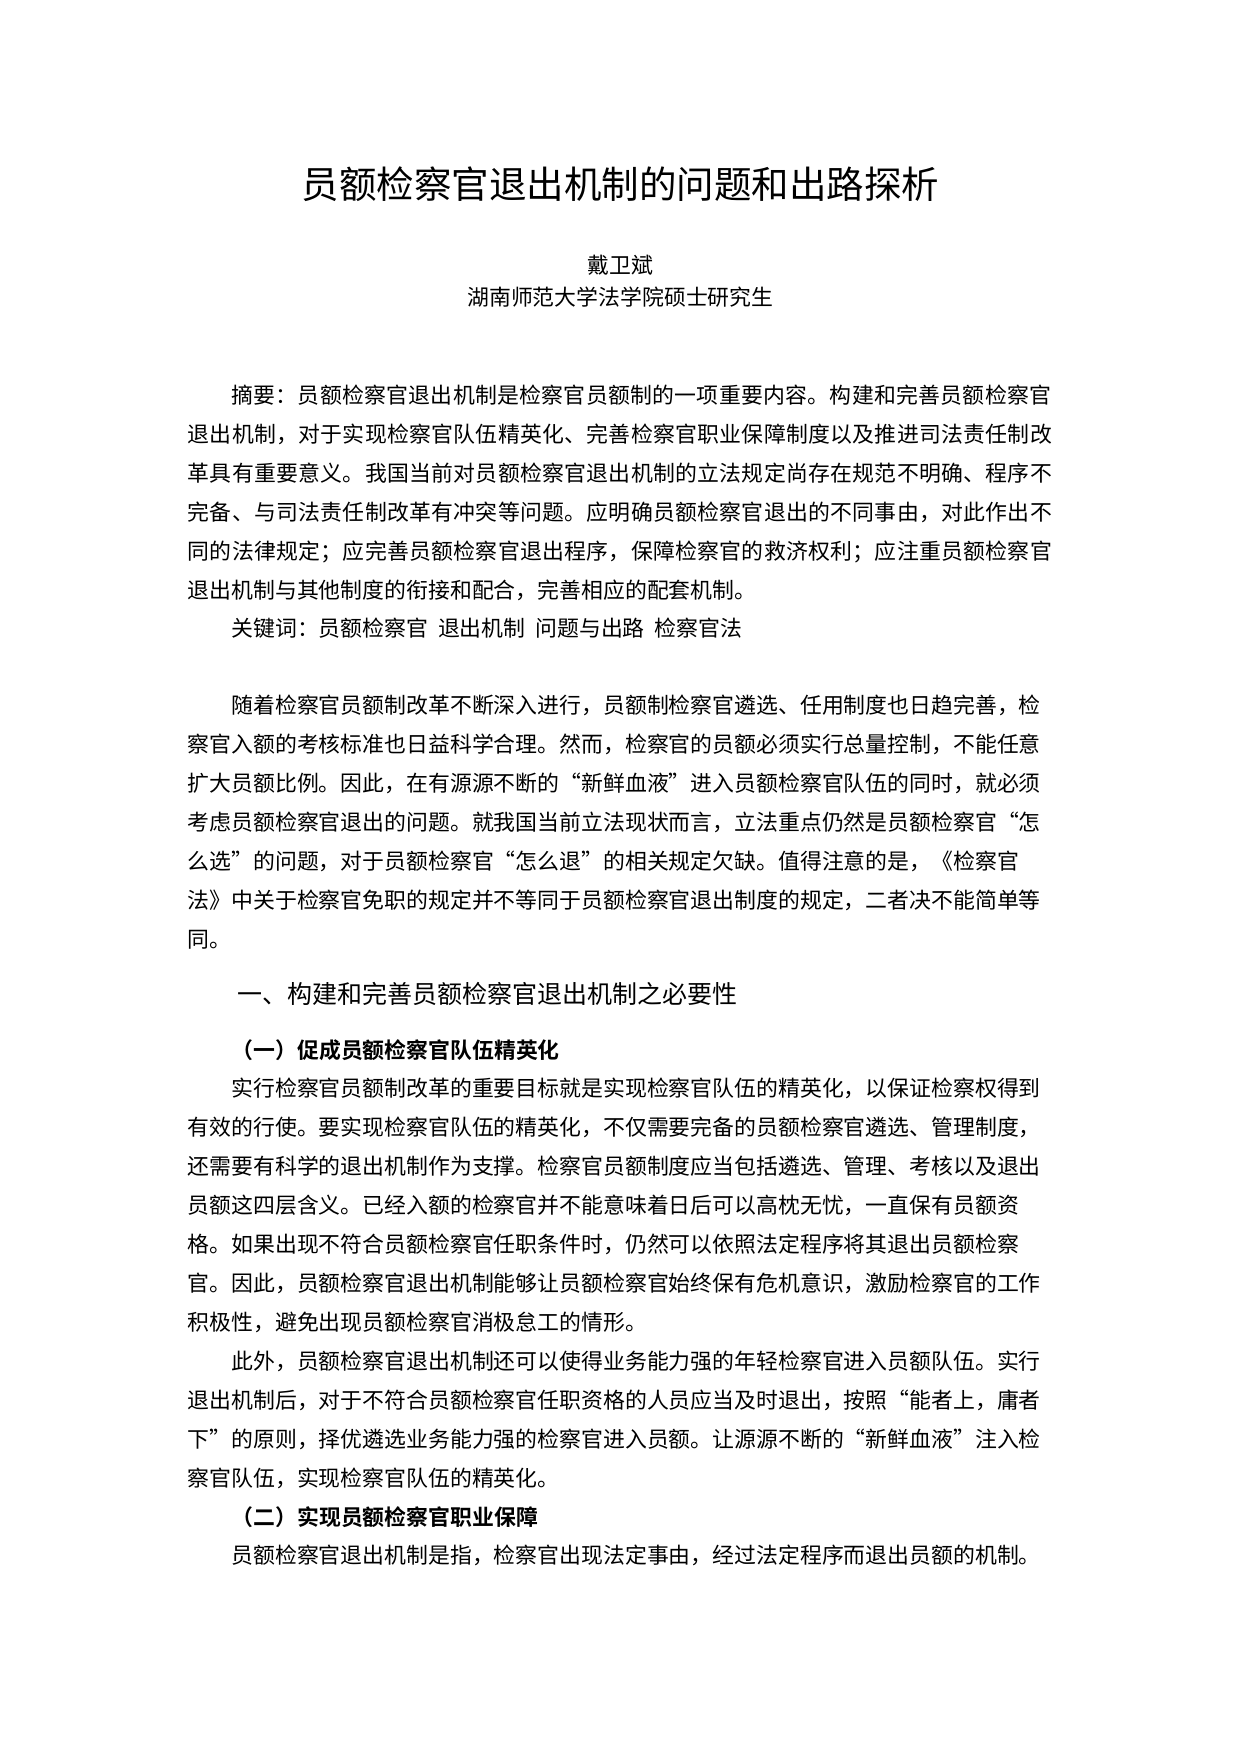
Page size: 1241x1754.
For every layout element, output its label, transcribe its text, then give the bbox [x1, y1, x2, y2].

text 员额检察官退出机制的问题和出路探析 [187, 150, 1053, 215]
list 随着检察官员额制改革不断深入进行，员额制检察官遴选、任用制度也日趋完善，检察官入额的考核标准也日益科学合理。然而，检察官的员额必须实行总量控制，不能任意扩大员额比例。因此，在有源源不断的“新鲜血液”进入员额检察官队伍的同时，就必须考虑员额检察官退出的问题。就我国当前立法现状而言，立法重点仍然是员额检察官“怎么选”的问题，对于员额检察官“怎么退”的相关规定欠缺。值得注意的是，《检察官法》中关于检察官免职的规定并不等同于员额检察官退出制度的规定，二者决不能简单等同。 [187, 688, 1053, 954]
list 构建和完善员额检察官退出机制之必要性 [187, 960, 1053, 1025]
list 此外，员额检察官退出机制还可以使得业务能力强的年轻检察官进入员额队伍。实行退出机制后，对于不符合员额检察官任职资格的人员应当及时退出，按照“能者上，庸者下”的原则，择优遴选业务能力强的检察官进入员额。让源源不断的“新鲜血液”注入检察官队伍，实现检察官队伍的精英化。 [187, 1343, 1053, 1493]
list 实行检察官员额制改革的重要目标就是实现检察官队伍的精英化，以保证检察权得到有效的行使。要实现检察官队伍的精英化，不仅需要完备的员额检察官遴选、管理制度，还需要有科学的退出机制作为支撑。检察官员额制度应当包括遴选、管理、考核以及退出员额这四层含义。已经入额的检察官并不能意味着日后可以高枕无忧，一直保有员额资格。如果出现不符合员额检察官任职条件时，仍然可以依照法定程序将其退出员额检察官。因此，员额检察官退出机制能够让员额检察官始终保有危机意识，激励检察官的工作积极性，避免出现员额检察官消极怠工的情形。 [187, 1071, 1053, 1337]
list 实现员额检察官职业保障 [187, 1499, 1053, 1532]
text 戴卫斌 [187, 247, 1053, 280]
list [187, 1538, 1053, 1570]
list 促成员额检察官队伍精英化 [187, 1032, 1053, 1065]
text 湖南师范大学法学院硕士研究生 [187, 280, 1053, 312]
text 关键词：员额检察官 退出机制 问题与出路 检察官法 [187, 611, 1053, 643]
text 摘要：员额检察官退出机制是检察官员额制的一项重要内容。构建和完善员额检察官退出机制，对于实现检察官队伍精英化、完善检察官职业保障制度以及推进司法责任制改革具有重要意义。我国当前对员额检察官退出机制的立法规定尚存在规范不明确、程序不完备、与司法责任制改革有冲突等问题。应明确员额检察官退出的不同事由，对此作出不同的法律规定；应完善员额检察官退出程序，保障检察官的救济权利；应注重员额检察官退出机制与其他制度的衔接和配合，完善相应的配套机制。 [187, 377, 1053, 605]
